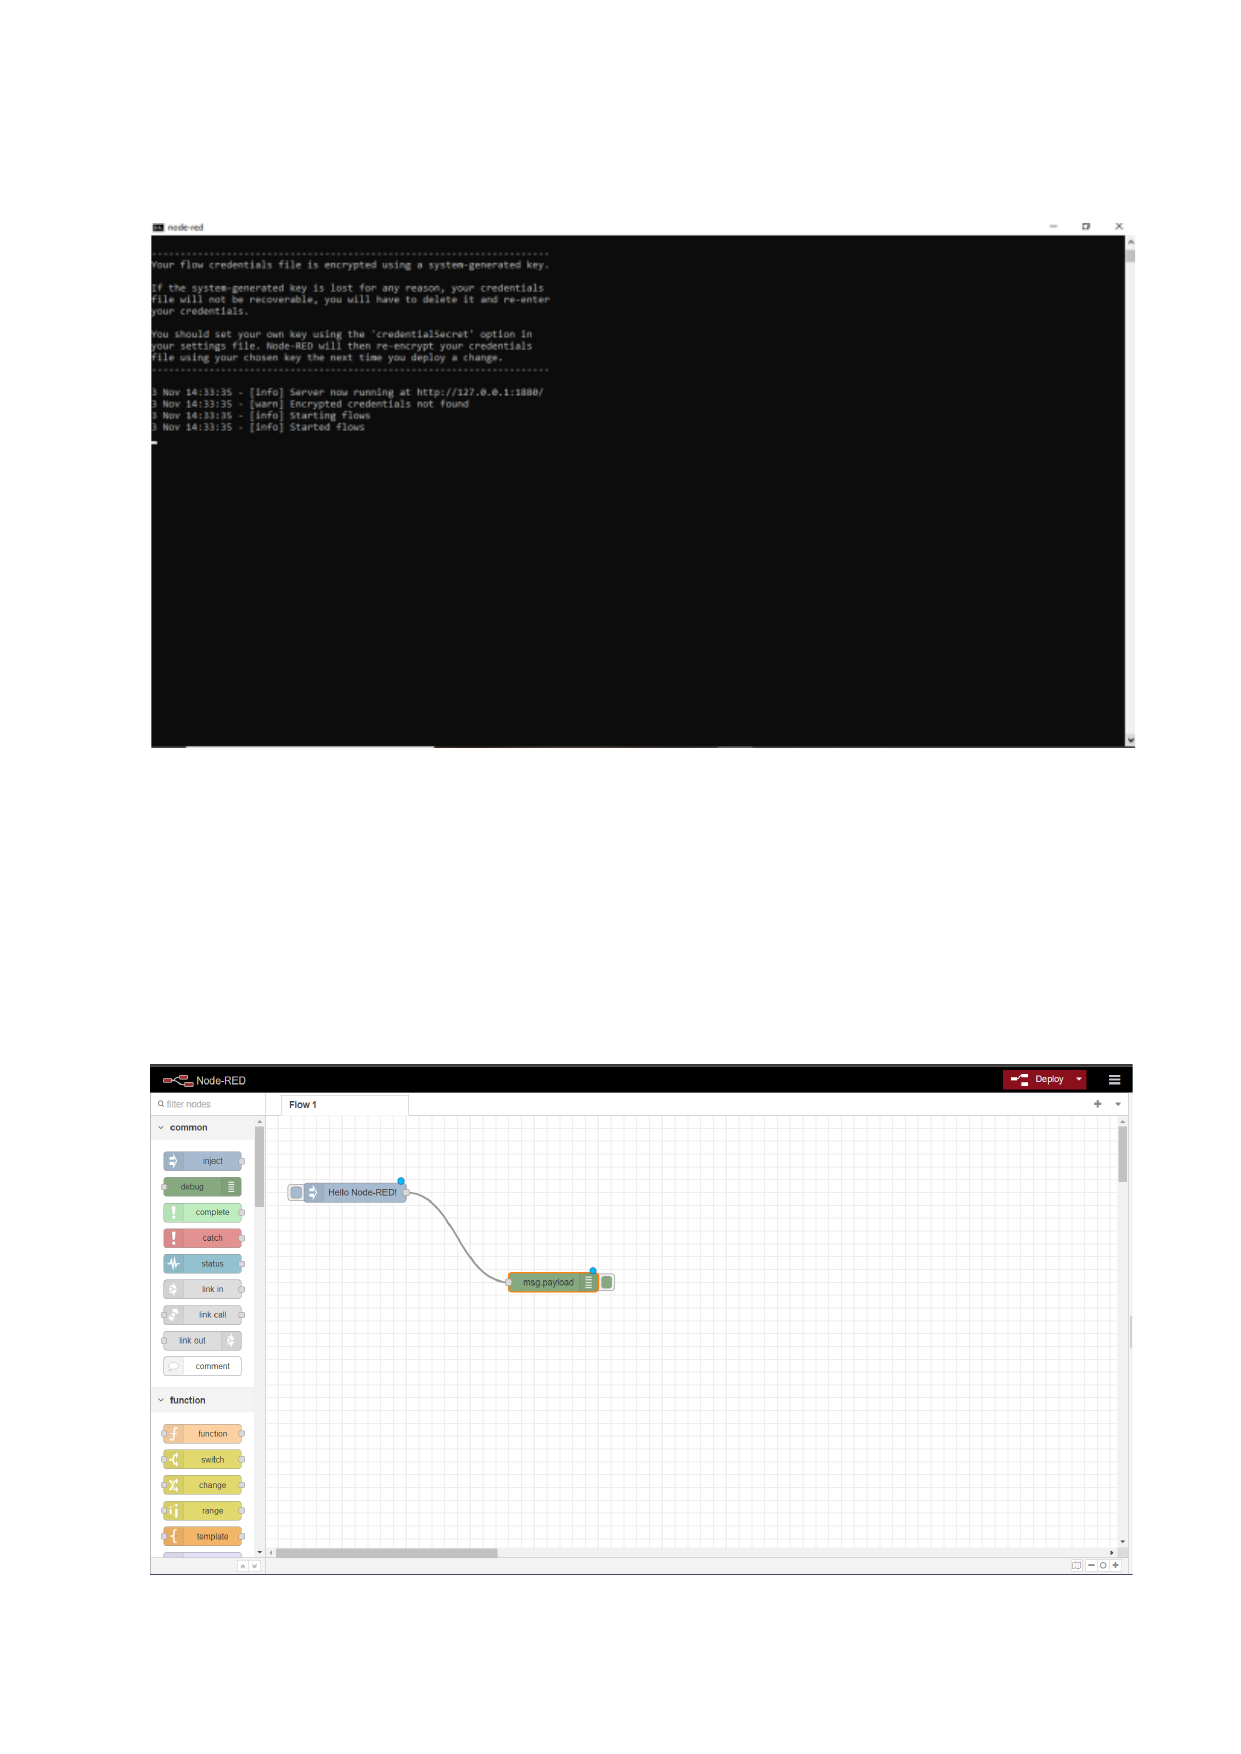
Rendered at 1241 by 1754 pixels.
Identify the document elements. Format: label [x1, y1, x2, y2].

picture [150, 1064, 1133, 1575]
picture [150, 223, 1135, 748]
